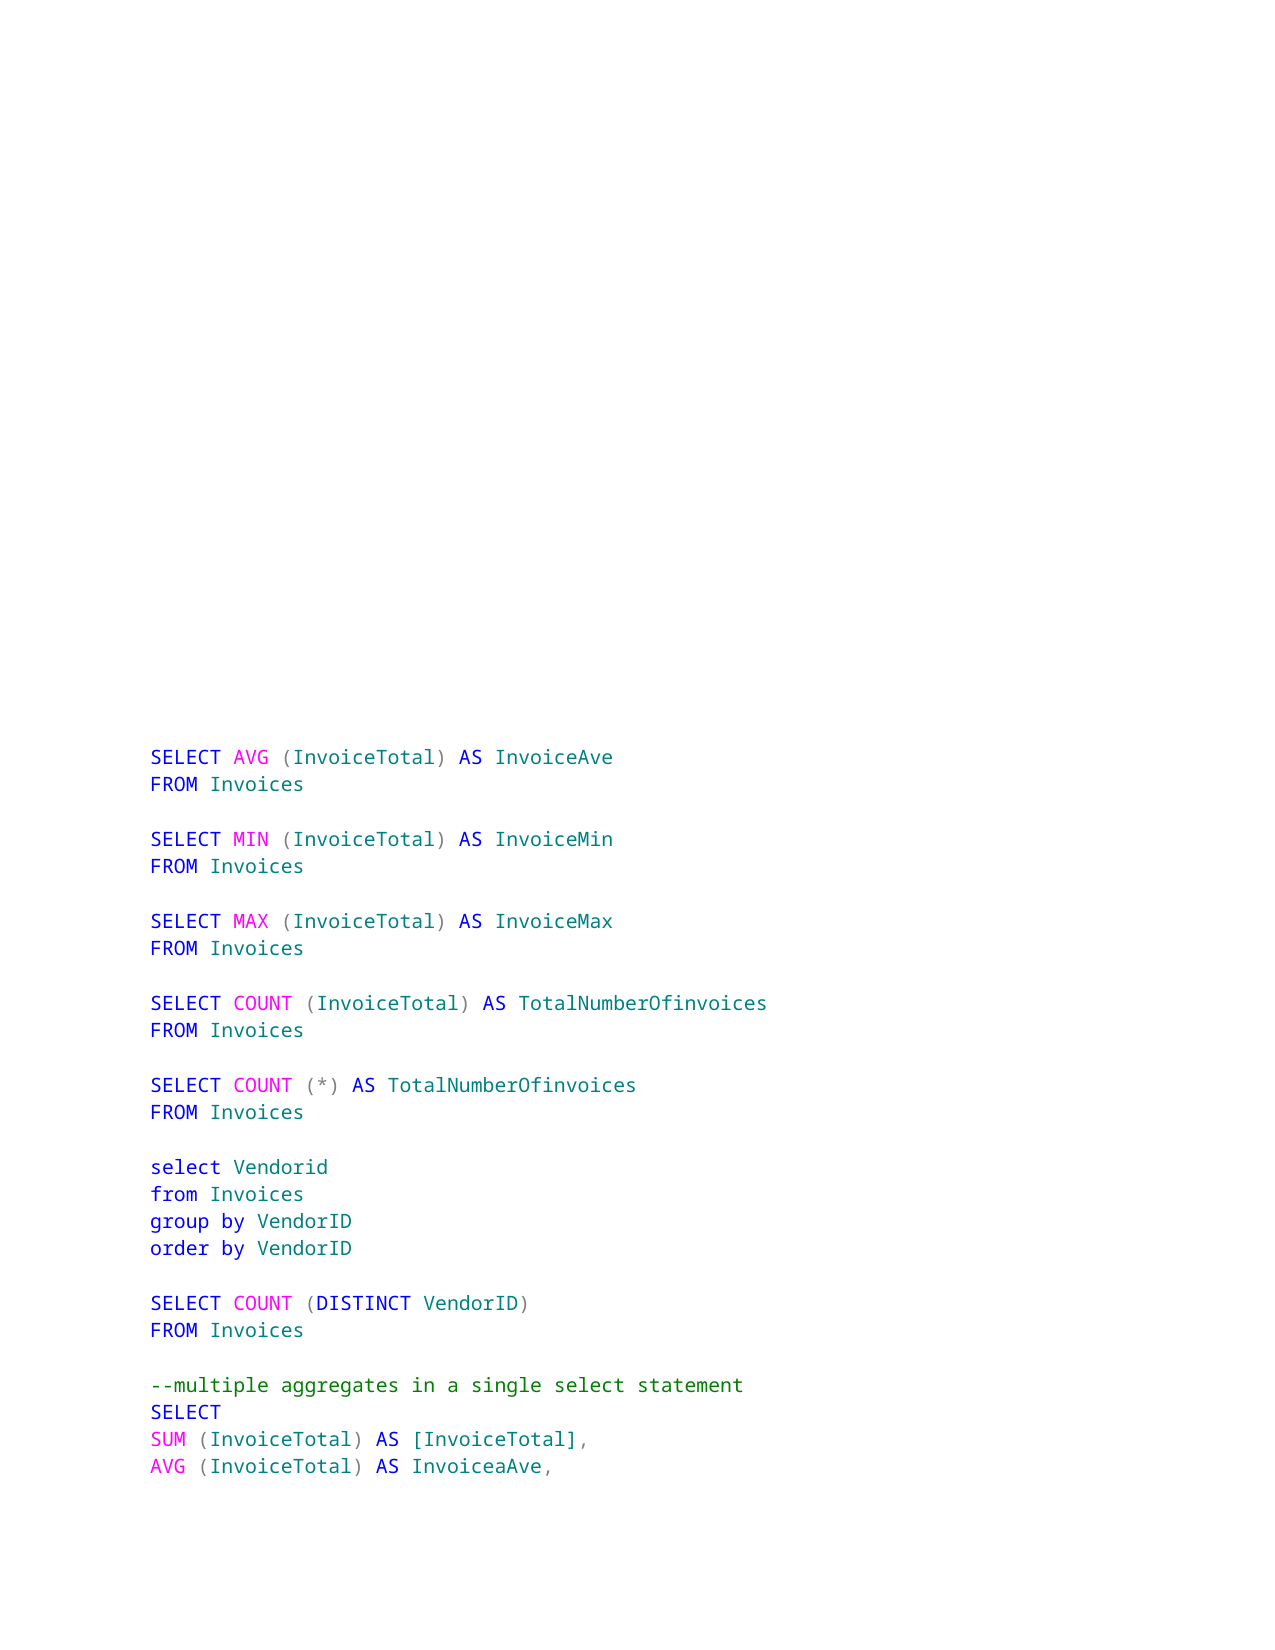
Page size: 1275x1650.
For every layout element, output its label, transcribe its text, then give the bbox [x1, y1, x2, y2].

text order by VendorID [150, 1234, 1125, 1261]
text AVG (InvoiceTotal) AS InvoiceaAve, [150, 1452, 1125, 1479]
text from Invoices [150, 1180, 1125, 1207]
text FROM Invoices [150, 771, 1125, 797]
text SELECT [150, 1398, 1125, 1425]
text SELECT COUNT (*) AS TotalNumberOfinvoices [150, 1071, 1125, 1098]
text SUM (InvoiceTotal) AS [InvoiceTotal], [150, 1425, 1125, 1452]
text select Vendorid [150, 1153, 1125, 1180]
text SELECT MIN (InvoiceTotal) AS InvoiceMin [150, 826, 1125, 852]
text FROM Invoices [150, 852, 1125, 879]
text FROM Invoices [150, 1098, 1125, 1125]
text FROM Invoices [150, 1016, 1125, 1043]
text FROM Invoices [150, 1316, 1125, 1343]
text FROM Invoices [150, 934, 1125, 961]
text group by VendorID [150, 1207, 1125, 1234]
text SELECT COUNT (DISTINCT VendorID) [150, 1289, 1125, 1316]
text SELECT COUNT (InvoiceTotal) AS TotalNumberOfinvoices [150, 989, 1125, 1016]
text --multiple aggregates in a single select statement [150, 1371, 1125, 1398]
text SELECT MAX (InvoiceTotal) AS InvoiceMax [150, 907, 1125, 934]
text SELECT AVG (InvoiceTotal) AS InvoiceAve [150, 743, 1125, 771]
